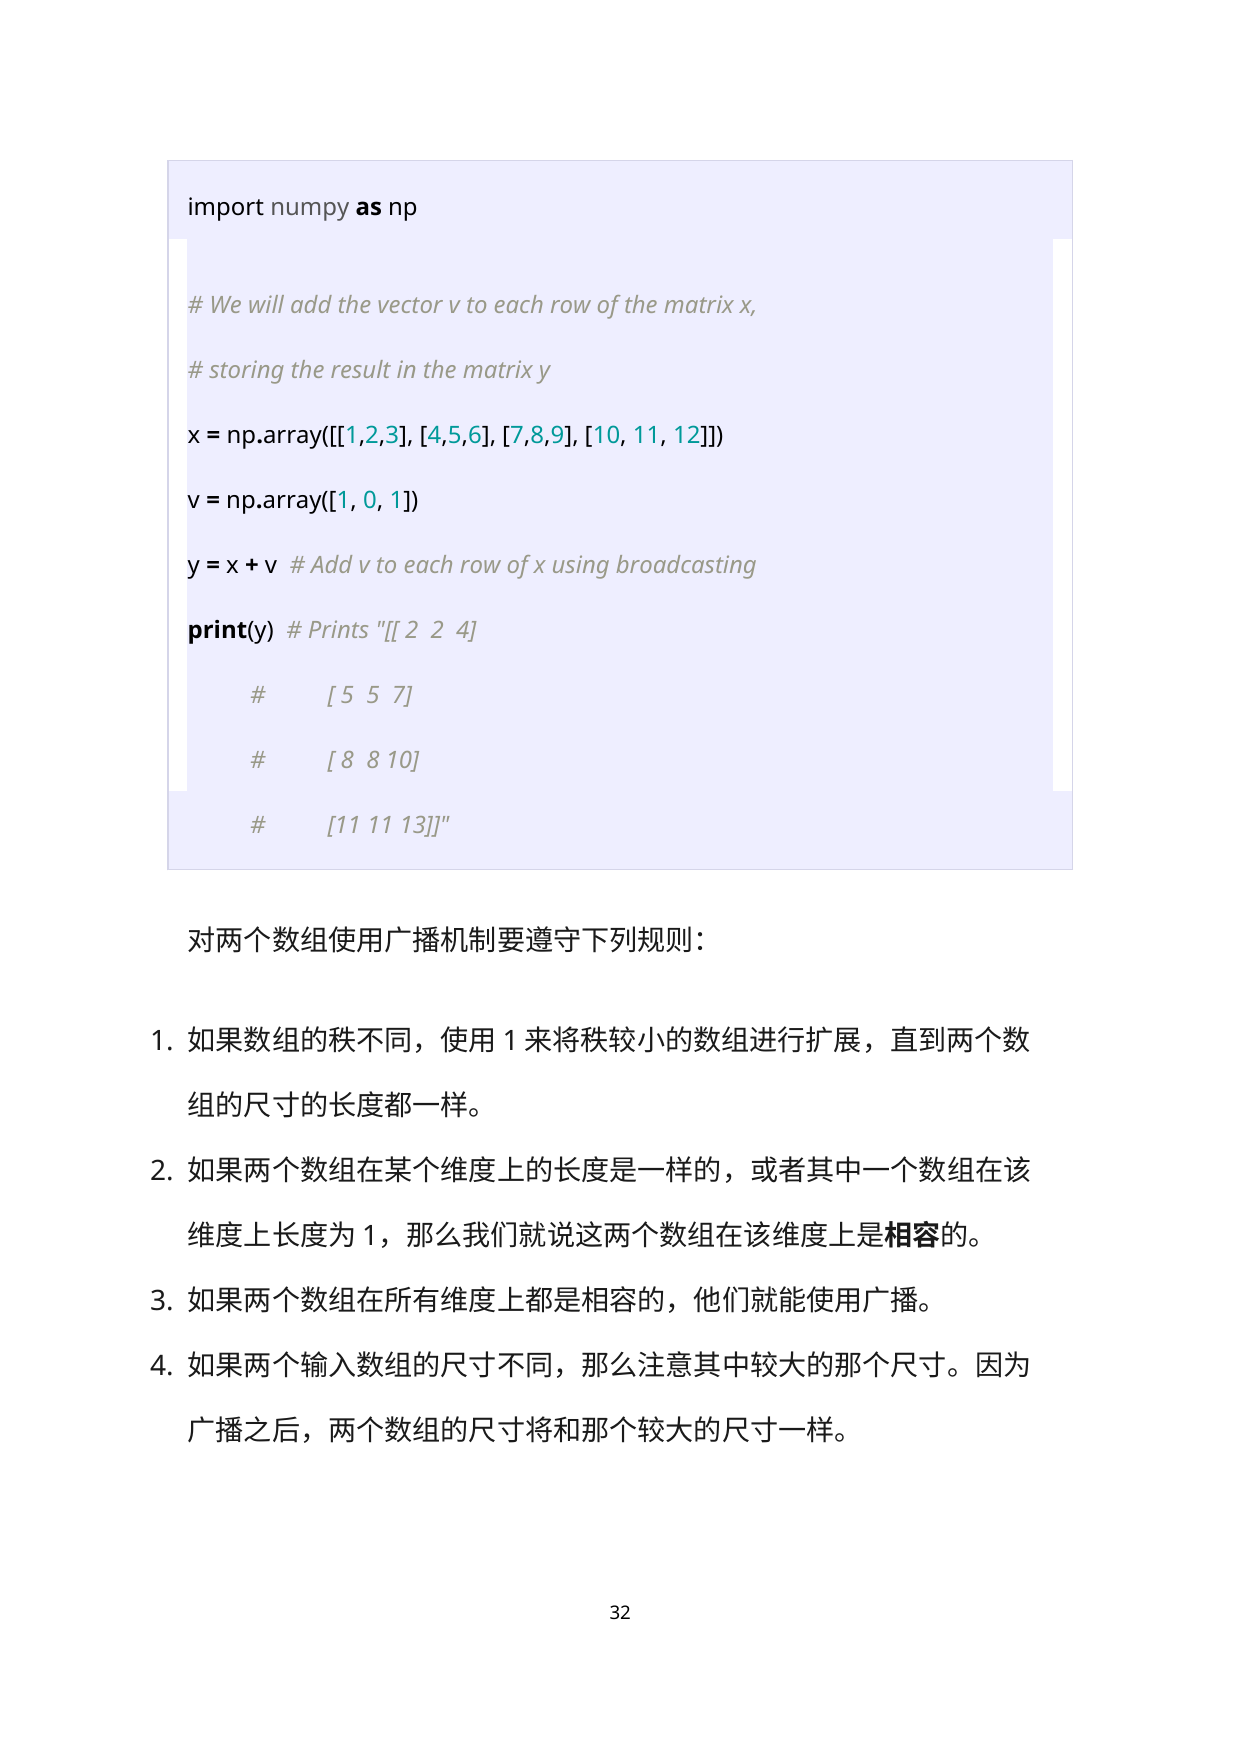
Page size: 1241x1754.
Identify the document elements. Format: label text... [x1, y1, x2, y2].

text x = np.array([[1,2,3], [4,5,6], [7,8,9], [10, 11, 12]]) [187, 401, 1053, 466]
text y = x + v # Add v to each row of x using broadcasting [187, 531, 1053, 596]
list 如果数组的秩不同，使用1来将秩较小的数组进行扩展，直到两个数组的尺寸的长度都一样。 [150, 1005, 1053, 1135]
list 如果两个输入数组的尺寸不同，那么注意其中较大的那个尺寸。因为广播之后，两个数组的尺寸将和那个较大的尺寸一样。 [150, 1330, 1053, 1460]
text # [11 11 13]]" [169, 777, 1072, 869]
list 如果两个数组在某个维度上的长度是一样的，或者其中一个数组在该维度上长度为1，那么我们就说这两个数组在该维度上是相容的。 [150, 1135, 1053, 1265]
text 对两个数组使用广播机制要遵守下列规则： [187, 905, 1053, 970]
text print(y) # Prints "[[ 2 2 4] [187, 596, 1053, 661]
text import numpy as np [169, 161, 1072, 239]
text v = np.array([1, 0, 1]) [187, 466, 1053, 531]
text # storing the result in the matrix y [187, 336, 1053, 401]
text # We will add the vector v to each row of the matrix x, [187, 271, 1053, 336]
text # [ 5 5 7] [187, 661, 1053, 726]
list 如果两个数组在所有维度上都是相容的，他们就能使用广播。 [150, 1265, 1053, 1330]
text # [ 8 8 10] [187, 726, 1053, 777]
